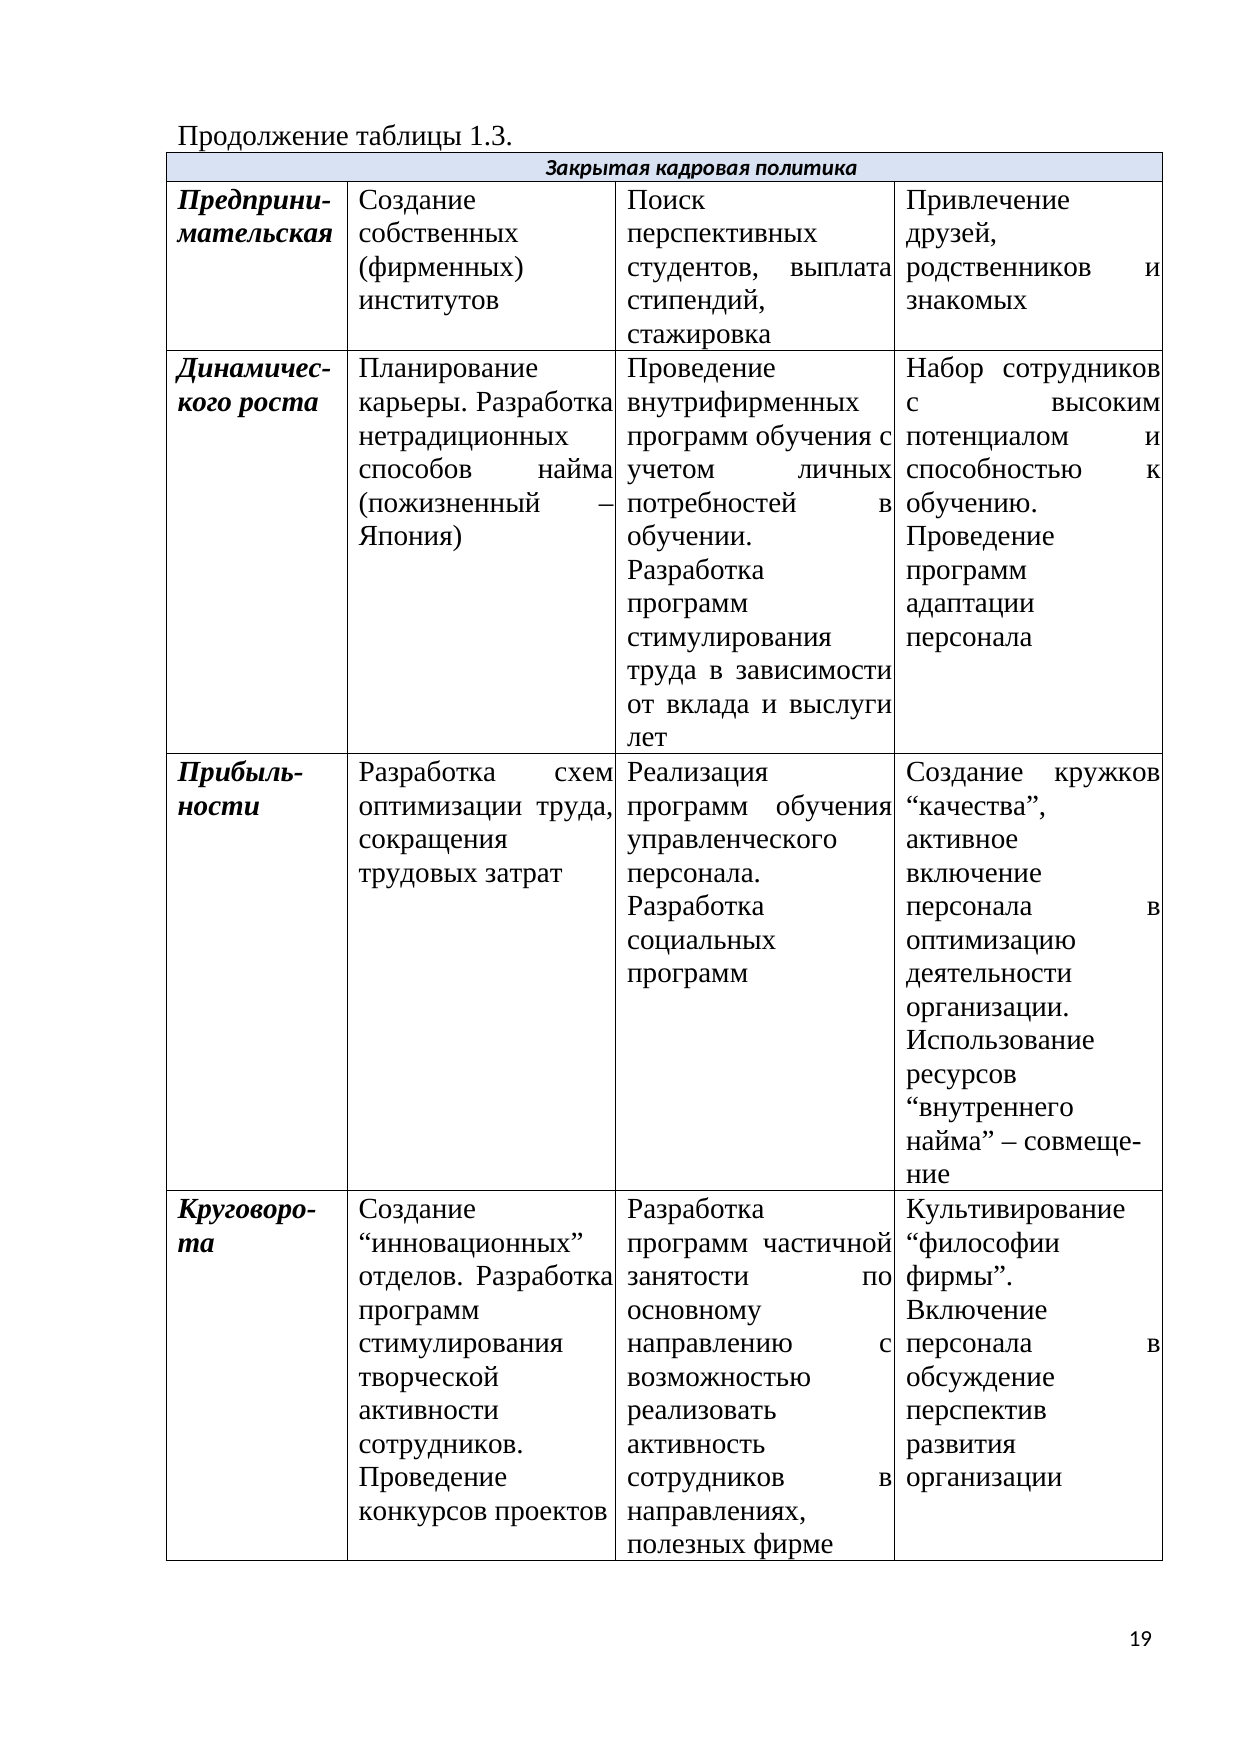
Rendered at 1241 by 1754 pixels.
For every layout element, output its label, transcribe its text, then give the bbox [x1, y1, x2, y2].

table_cell Предприни-мательская [167, 182, 347, 349]
table_cell Динамичес-кого роста [167, 351, 347, 753]
table_cell Разработка программ частичной занятости по основному направлению с возможностью реализовать активность сотрудников в направлениях, полезных фирме [616, 1191, 894, 1560]
table_cell Создание собственных (фирменных) институтов [348, 182, 615, 349]
table_cell Реализация программ обучения управленческого персонала. Разработка социальных программ [616, 754, 894, 1190]
table_cell Создание “инновационных” отделов. Разработка программ стимулирования творческой активности сотрудников. Проведение конкурсов проектов [348, 1191, 615, 1560]
table_cell Прибыль-ности [167, 754, 347, 1190]
table_cell Культивирование “философии фирмы”. Включение персонала в обсуждение перспектив развития организации [895, 1191, 1162, 1560]
text Продолжение таблицы 1.3. [177, 118, 1152, 152]
table_cell Поиск перспективных студентов, выплата стипендий, стажировка [616, 182, 894, 349]
table_cell Проведение внутрифирменных программ обучения с учетом личных потребностей в обучении. Разработка программ стимулирования труда в зависимости от вклада и выслуги лет [616, 351, 894, 753]
table_header Закрытая кадровая политика [167, 153, 1162, 181]
table_cell Привлечение друзей, родственников и знакомых [895, 182, 1162, 349]
table_cell Разработка схем оптимизации труда, сокращения трудовых затрат [348, 754, 615, 1190]
table_cell Набор сотрудников с высоким потенциалом и способностью к обучению. Проведение программ адаптации персонала [895, 351, 1162, 753]
table_cell Планирование карьеры. Разработка нетрадиционных способов найма (пожизненный – Япония) [348, 351, 615, 753]
table_cell Создание кружков “качества”, активное включение персонала в оптимизацию деятельности организации. Использование ресурсов “внутреннего найма” – совмеще-ние [895, 754, 1162, 1190]
table_cell Круговоро-та [167, 1191, 347, 1560]
